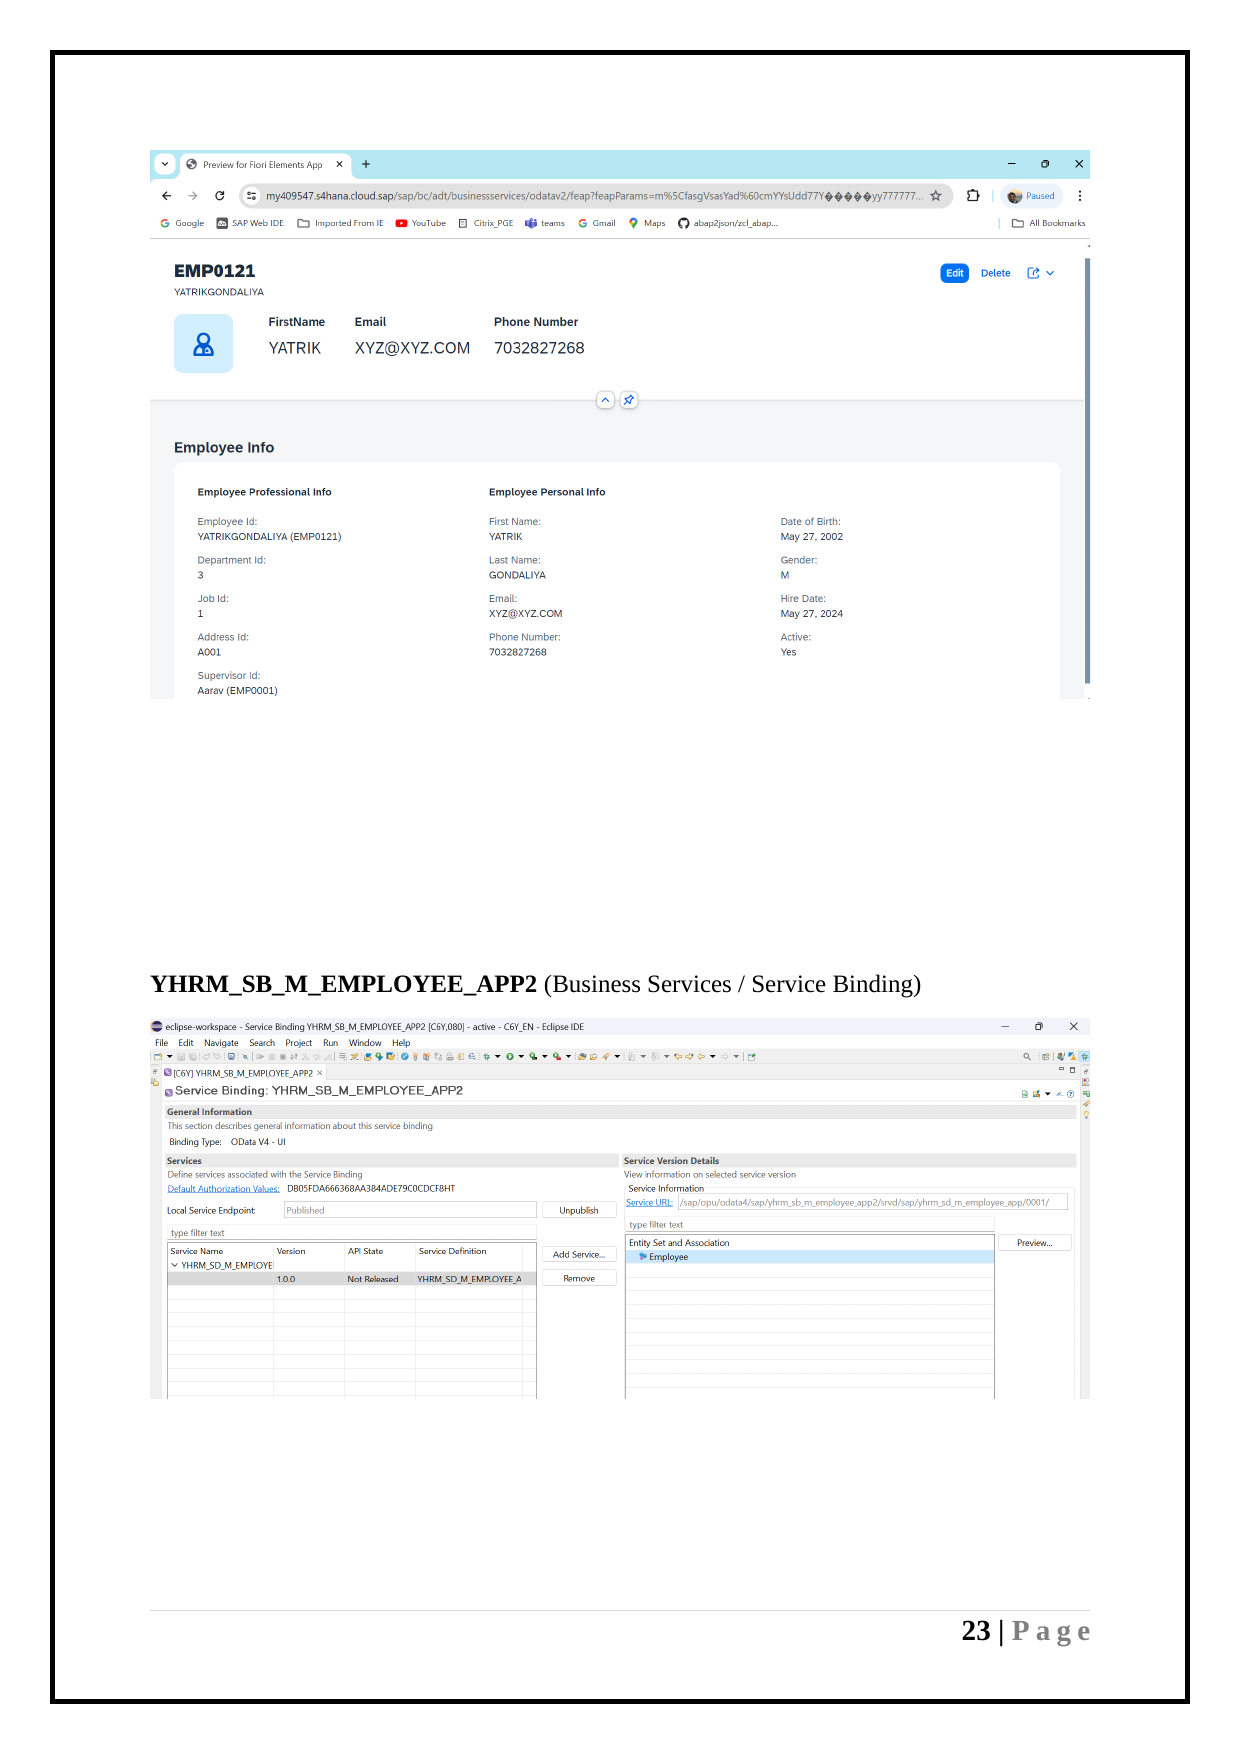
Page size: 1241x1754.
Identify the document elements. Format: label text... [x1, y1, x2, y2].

text YHRM_SB_M_EMPLOYEE_APP2 (Business Services / Service Binding) [150, 969, 1090, 998]
picture [150, 150, 1091, 699]
picture [150, 1018, 1091, 1399]
